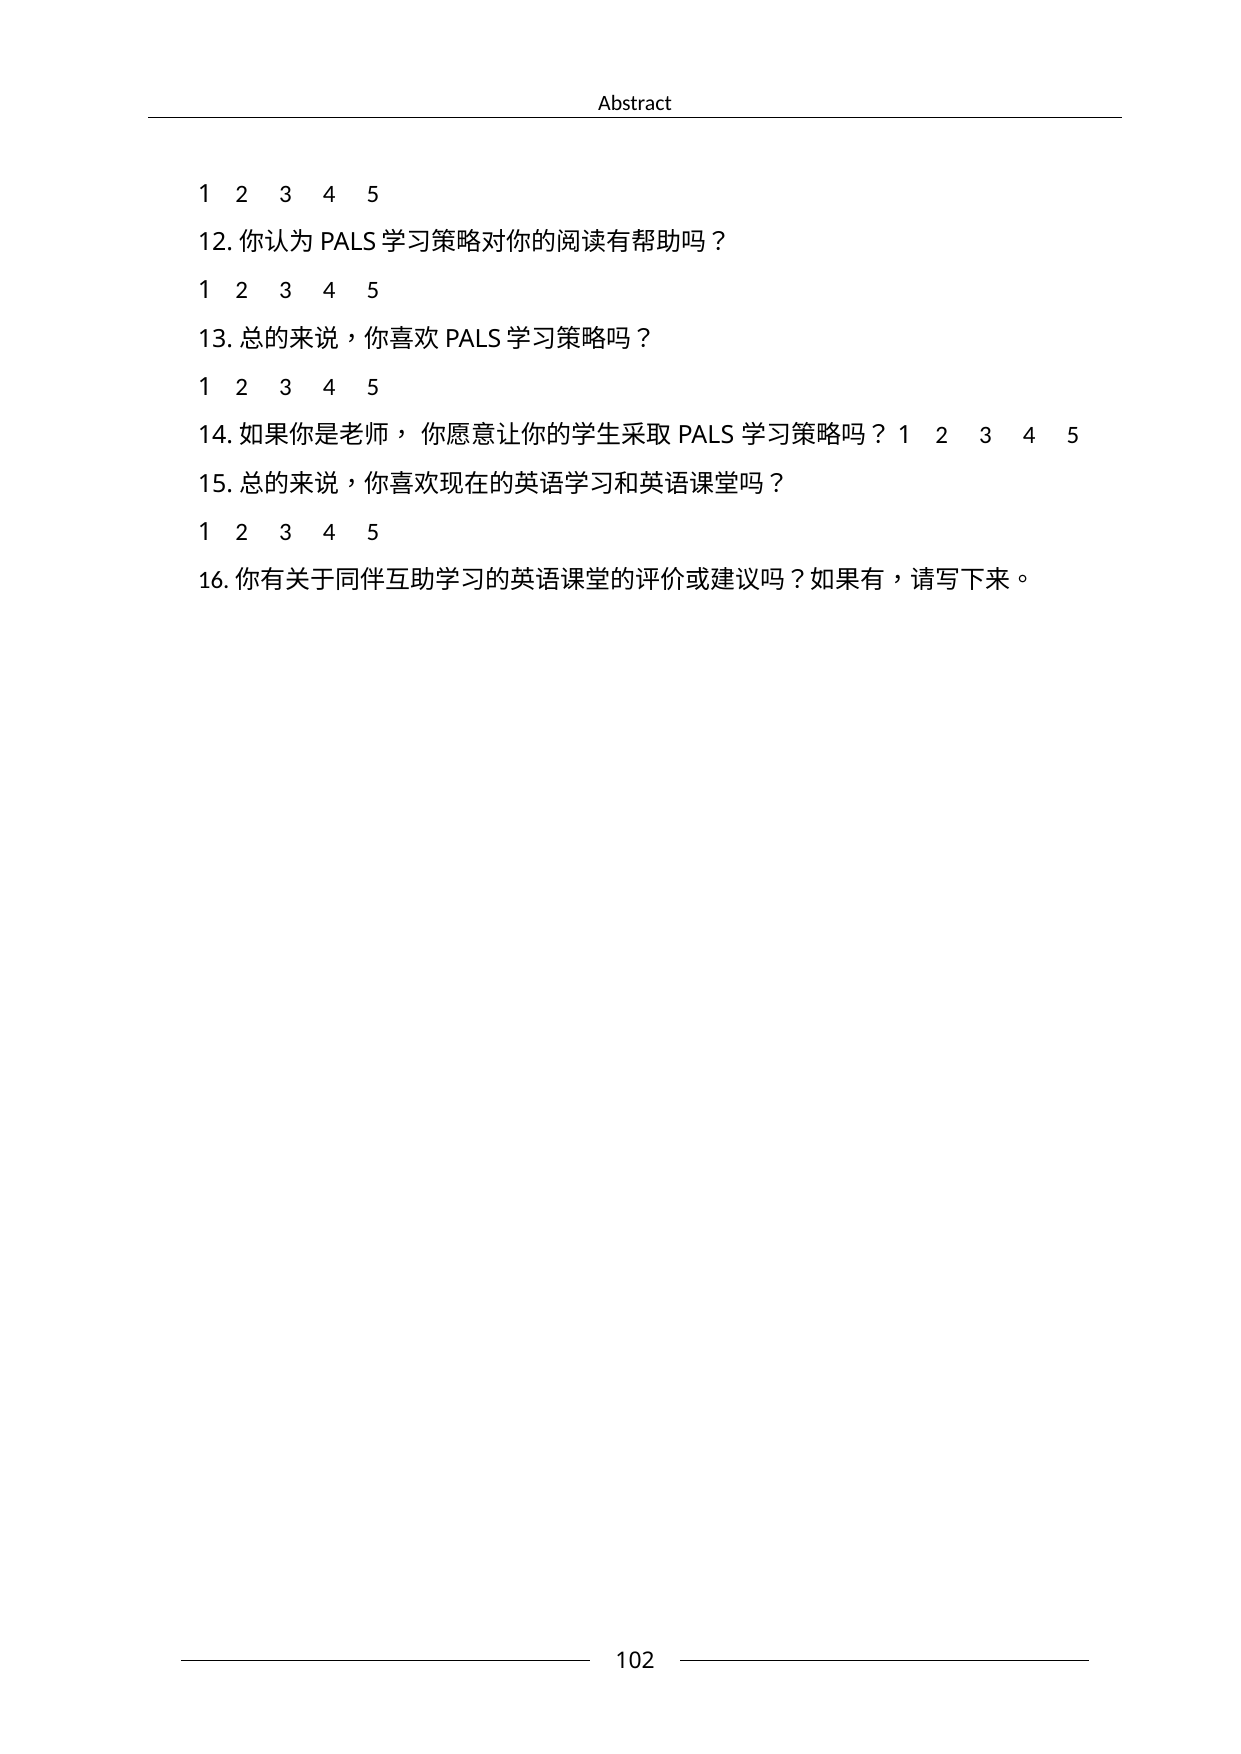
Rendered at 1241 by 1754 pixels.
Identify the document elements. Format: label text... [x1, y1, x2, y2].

text 1 2 3 4 5 [148, 499, 1122, 548]
text 1 2 3 4 5 [148, 354, 1122, 403]
text 15. 总的来说，你喜欢现在的英语学习和英语课堂吗？ [148, 451, 1122, 499]
text 12. 你认为PALS学习策略对你的阅读有帮助吗？ [148, 209, 1122, 258]
text 1 2 3 4 5 [148, 161, 1122, 209]
text 13. 总的来说，你喜欢PALS学习策略吗？ [148, 306, 1122, 354]
text 14. 如果你是老师， 你愿意让你的学生采取 PALS 学习策略吗？ 1 2 3 4 5 [148, 403, 1122, 451]
text 16. 你有关于同伴互助学习的英语课堂的评价或建议吗？如果有，请写下来。 [148, 548, 1122, 596]
text 1 2 3 4 5 [148, 258, 1122, 306]
